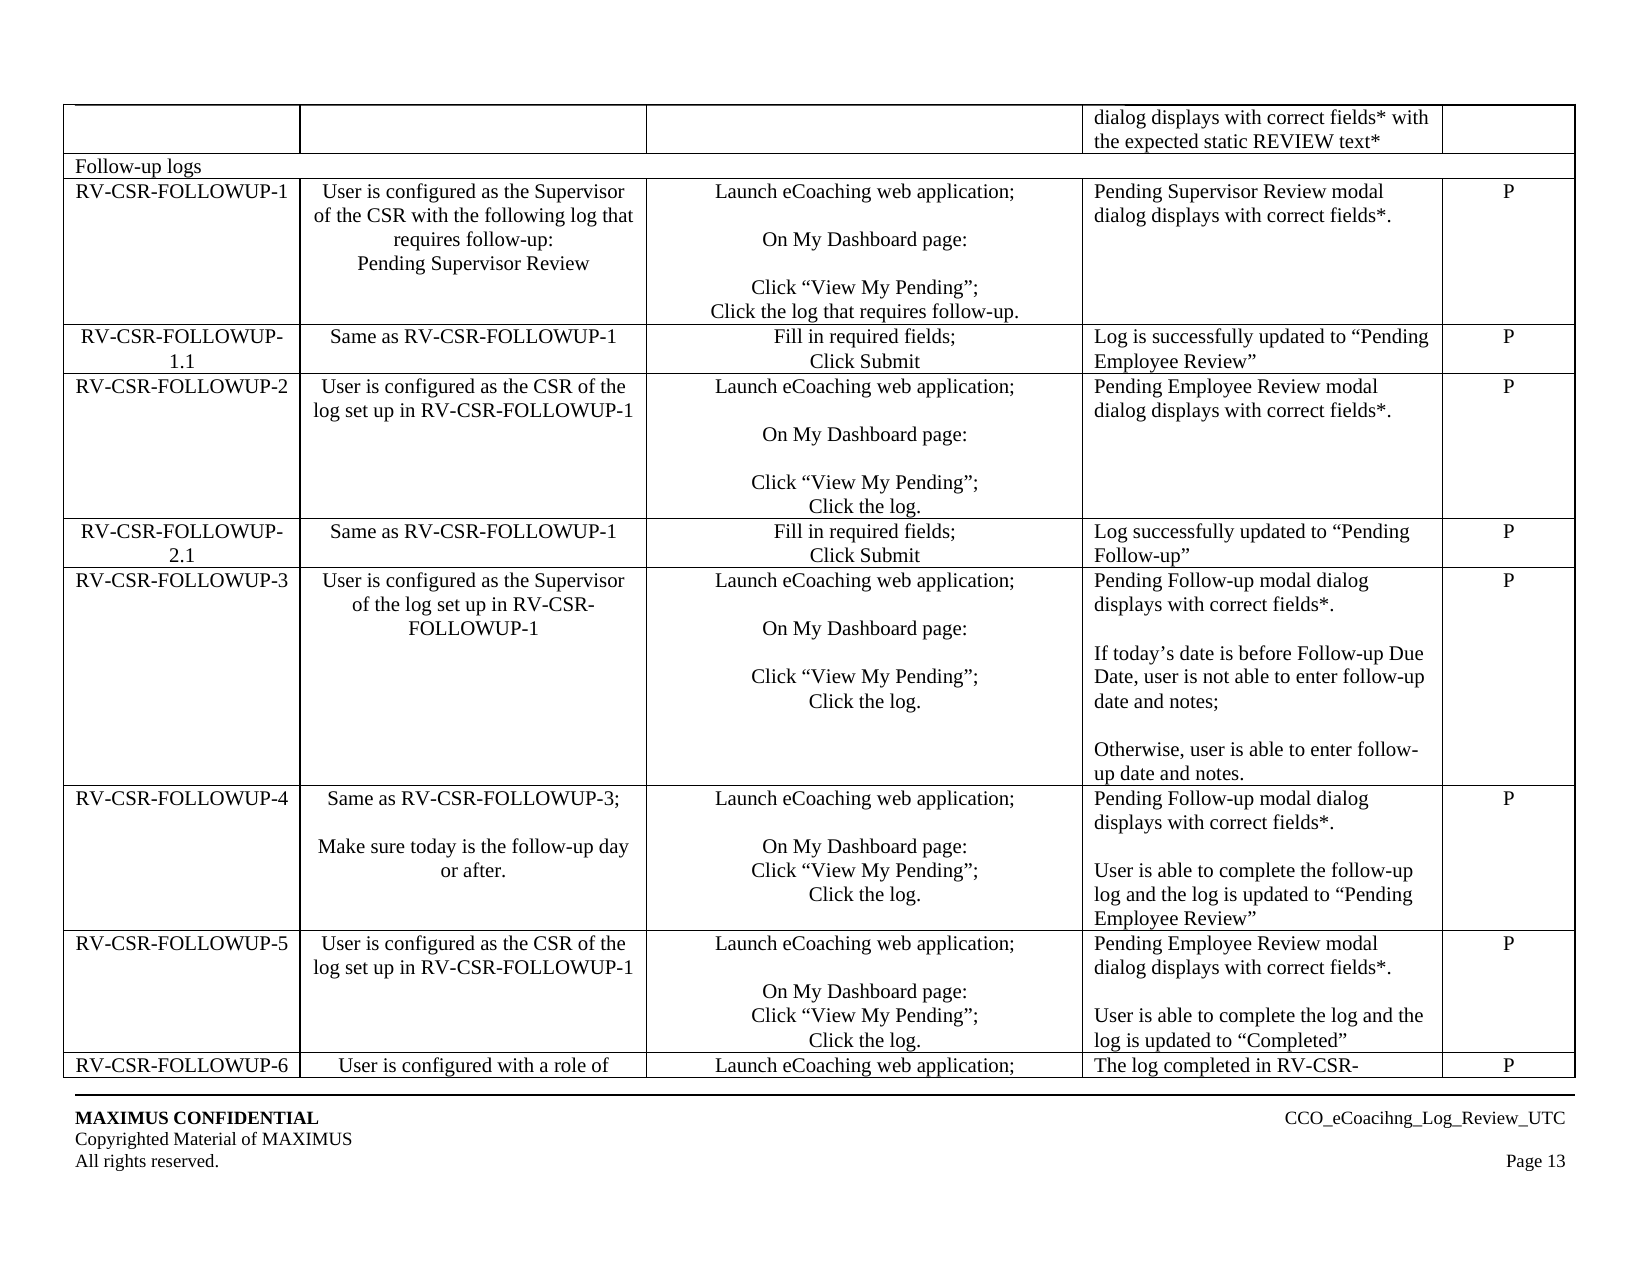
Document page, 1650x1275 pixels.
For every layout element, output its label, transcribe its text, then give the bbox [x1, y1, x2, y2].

table_cell User is configured as the CSR of the log set up in RV-CSR-FOLLOWUP-1 [301, 374, 646, 518]
table_cell Pending Supervisor Review modal dialog displays with correct fields* with the expected static REVIEW text* [1083, 105, 1442, 153]
table_cell RV-CSR-FOLLOWUP-5 [64, 931, 299, 1052]
table_cell Launch eCoaching web application; Click “Historical Dashboard”; Fill in Search Fields; Click Search. [647, 1053, 1082, 1077]
table_cell Fill in required fields; Click Submit [647, 325, 1082, 373]
table_cell RV-CSR-FOLLOWUP-6 [64, 1053, 299, 1077]
table_cell Same as RV-CSR-FOLLOWUP-3; Make sure today is the follow-up day or after. [301, 786, 646, 930]
table_cell Launch eCoaching web application; On My Dashboard page: Click “View My Pending”; Click the log. [647, 931, 1082, 1052]
table_cell Pending Follow-up modal dialog displays with correct fields*. User is able to complete the follow-up log and the log is updated to “Pending Employee Review” [1083, 786, 1442, 930]
table_cell Follow-up logs [64, 154, 1574, 178]
table_cell Pending Employee Review modal dialog displays with correct fields*. [1083, 374, 1442, 518]
table_cell User is configured as the CSR of the log set up in RV-CSR-FOLLOWUP-1 [301, 931, 646, 1052]
table_cell Fill in required fields; Click Submit [647, 519, 1082, 567]
table_cell RV-CSR-FOLLOWUP-2.1 [64, 519, 299, 567]
table_cell P [1443, 105, 1574, 153]
table_cell P [1443, 325, 1574, 373]
table_cell Launch eCoaching web application; On My Dashboard page: Click “View My Pending”; Click the log. [647, 786, 1082, 930]
table_cell RV-CSR-FOLLOWUP-2 [64, 374, 299, 518]
table_cell Continue with RV-CSR-OTH-APW-2 [301, 105, 646, 153]
table_cell Log is successfully updated to “Pending Employee Review” [1083, 325, 1442, 373]
table_cell P [1443, 519, 1574, 567]
table_cell User is configured as the Supervisor of the CSR with the following log that requires follow-up: Pending Supervisor Review [301, 179, 646, 323]
table_cell RV-CSR-OTH-APW-3 [64, 105, 299, 153]
table_cell User is configured as the Supervisor of the log set up in RV-CSR-FOLLOWUP-1 [301, 568, 646, 785]
table_cell The log completed in RV-CSR-FOLLOWUP-5 displays [1083, 1053, 1442, 1077]
table_cell Launch eCoaching web application; On My Dashboard page: Click “View My Pending”; Click the log. [647, 568, 1082, 785]
table_cell P [1443, 786, 1574, 930]
table_cell P [1443, 374, 1574, 518]
table_cell P [1443, 1053, 1574, 1077]
table_cell RV-CSR-FOLLOWUP-1.1 [64, 325, 299, 373]
table_cell RV-CSR-FOLLOWUP-4 [64, 786, 299, 930]
table_cell P [1443, 931, 1574, 1052]
table_cell Click the log from RV-CSR-OTH-APW-1 [647, 105, 1082, 153]
table_cell Same as RV-CSR-FOLLOWUP-1 [301, 325, 646, 373]
table_cell Log successfully updated to “Pending Follow-up” [1083, 519, 1442, 567]
table_cell Pending Employee Review modal dialog displays with correct fields*. User is able to complete the log and the log is updated to “Completed” [1083, 931, 1442, 1052]
table_cell P [1443, 179, 1574, 323]
table_cell User is configured with a role of “ECL” [301, 1053, 646, 1077]
table_cell Same as RV-CSR-FOLLOWUP-1 [301, 519, 646, 567]
table_cell Launch eCoaching web application; On My Dashboard page: Click “View My Pending”; Click the log. [647, 374, 1082, 518]
table_cell Pending Follow-up modal dialog displays with correct fields*. If today’s date is before Follow-up Due Date, user is not able to enter follow-up date and notes; Otherwise, user is able to enter follow-up date and notes. [1083, 568, 1442, 785]
table_cell P [1443, 568, 1574, 785]
table_cell Launch eCoaching web application; On My Dashboard page: Click “View My Pending”; Click the log that requires follow-up. [647, 179, 1082, 323]
table_cell RV-CSR-FOLLOWUP-3 [64, 568, 299, 785]
table_cell RV-CSR-FOLLOWUP-1 [64, 179, 299, 323]
table_cell Pending Supervisor Review modal dialog displays with correct fields*. [1083, 179, 1442, 323]
